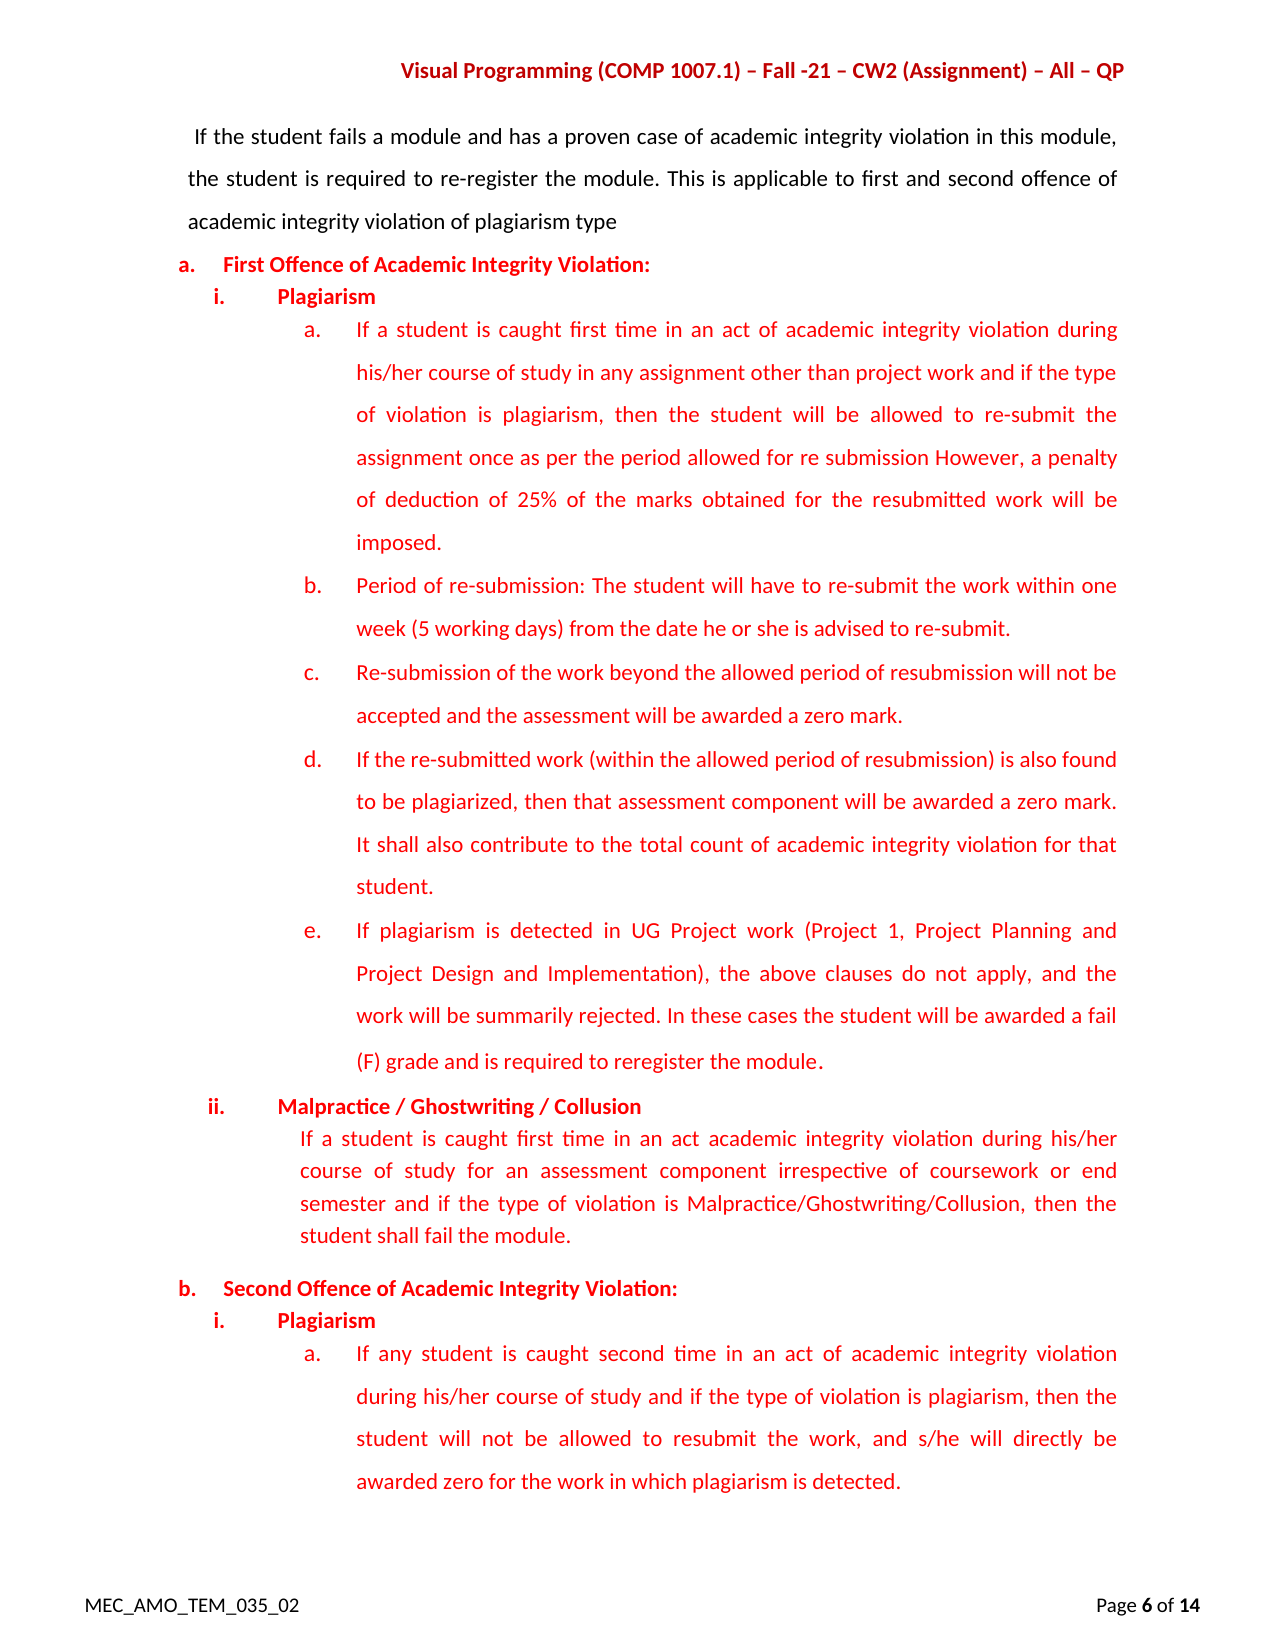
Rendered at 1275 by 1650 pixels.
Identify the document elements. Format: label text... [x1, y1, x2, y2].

text If a student is caught first time in an act academic integrity violation during his/her course of study for an assessment component irrespective of coursework or end semester and if the type of violation is Malpractice/Ghostwriting/Collusion, then the student shall fail the module. [300, 1124, 1119, 1249]
list If the re-submitted work (within the allowed period of resubmission) is also found to be plagiarized, then that assessment component will be awarded a zero mark. It shall also contribute to the total count of academic integrity violation for that student. [304, 744, 1119, 901]
list Second Offence of Academic Integrity Violation: [178, 1274, 1125, 1302]
list If any student is caught second time in an act of academic integrity violation during his/her course of study and if the type of violation is plagiarism, then the student will not be allowed to resubmit the work, and s/he will directly be awarded zero for the work in which plagiarism is detected. [304, 1338, 1119, 1495]
list If a student is caught first time in an act of academic integrity violation during his/her course of study in any assignment other than project work and if the type of violation is plagiarism, then the student will be allowed to re-submit the assignment once as per the period allowed for re submission However, a penalty of deduction of 25% of the marks obtained for the resubmitted work will be imposed. [304, 314, 1119, 556]
list Plagiarism [225, 282, 1125, 310]
list Malpractice / Ghostwriting / Collusion [225, 1092, 1125, 1120]
text If the student fails a module and has a proven case of academic integrity violation in this module, the student is required to re-register the module. This is applicable to first and second offence of academic integrity violation of plagiarism type [188, 122, 1119, 235]
list If plagiarism is detected in UG Project work (Project 1, Project Planning and Project Design and Implementation), the above clauses do not apply, and the work will be summarily rejected. In these cases the student will be awarded a fail (F) grade and is required to reregister the module. [304, 915, 1119, 1076]
list Re-submission of the work beyond the allowed period of resubmission will not be accepted and the assessment will be awarded a zero mark. [304, 657, 1119, 729]
list First Offence of Academic Integrity Violation: [178, 250, 1125, 278]
list Period of re-submission: The student will have to re-submit the work within one week (5 working days) from the date he or she is advised to re-submit. [304, 571, 1119, 642]
list Plagiarism [225, 1306, 1125, 1334]
